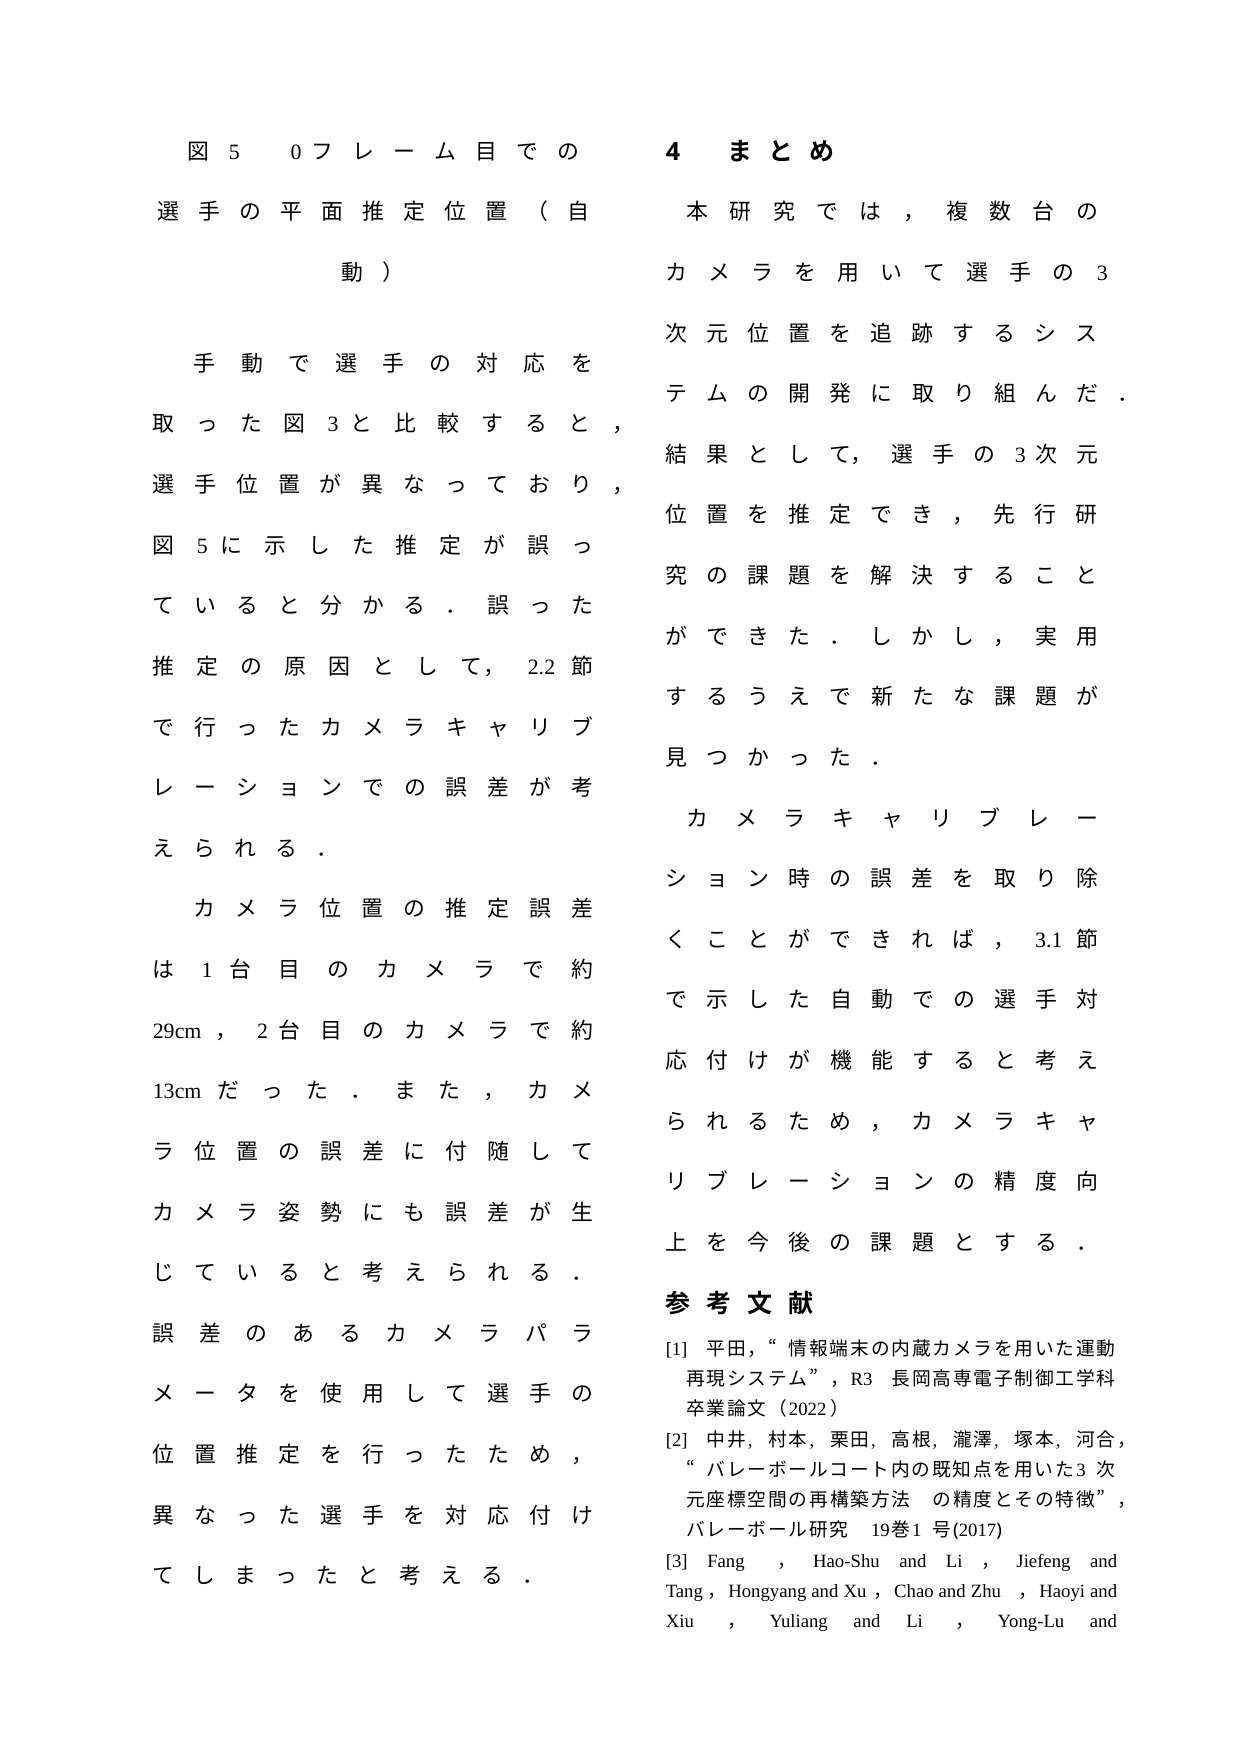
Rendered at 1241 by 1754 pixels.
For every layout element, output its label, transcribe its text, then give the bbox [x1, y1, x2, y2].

text カメラキャリブレーション時の誤差を取り除くことができれば，3.1節で示した自動での選手対応付けが機能すると考えられるため，カメラキャリブレーションの精度向上を今後の課題とする． [657, 786, 1117, 1271]
text 手動で選手の対応を取った図3と比較すると，選手位置が異なっており，図5に示した推定が誤っていると分かる．誤った推定の原因として，2.2節で行ったカメラキャリブレーションでの誤差が考えられる． [153, 331, 613, 877]
text [1] 平田，“情報端末の内蔵カメラを用いた運動 再現システム”，R3長岡高専電子制御工学科 卒業論文（2022） [657, 1332, 1117, 1423]
text 参考文献 [657, 1271, 1117, 1332]
text カメラ位置の推定誤差は1台目のカメラで約29cm，2台目のカメラで約13cmだった．また，カメラ位置の誤差に付随してカメラ姿勢にも誤差が生じていると考えられる．誤差のあるカメラパラメータを使用して選手の位置推定を行ったため，異なった選手を対応付けてしまったと考える． [153, 877, 613, 1604]
text 4 まとめ [657, 119, 1117, 180]
text 図5 0フレーム目での選手の平面推定位置（自動） [153, 119, 613, 301]
text [2] 中井, 村本, 栗田, 高根, 瀧澤, 塚本, 河合，“バレーボールコート内の既知点を用いた3次元座標空間の再構築方法 の精度とその特徴”，バレーボール研究 19巻1号(2017) [657, 1423, 1117, 1544]
text 本研究では，複数台のカメラを用いて選手の3次元位置を追跡するシステムの開発に取り組んだ．結果として，選手の3次元位置を推定でき，先行研究の課題を解決することができた．しかし，実用するうえで新たな課題が見つかった． [657, 180, 1117, 786]
